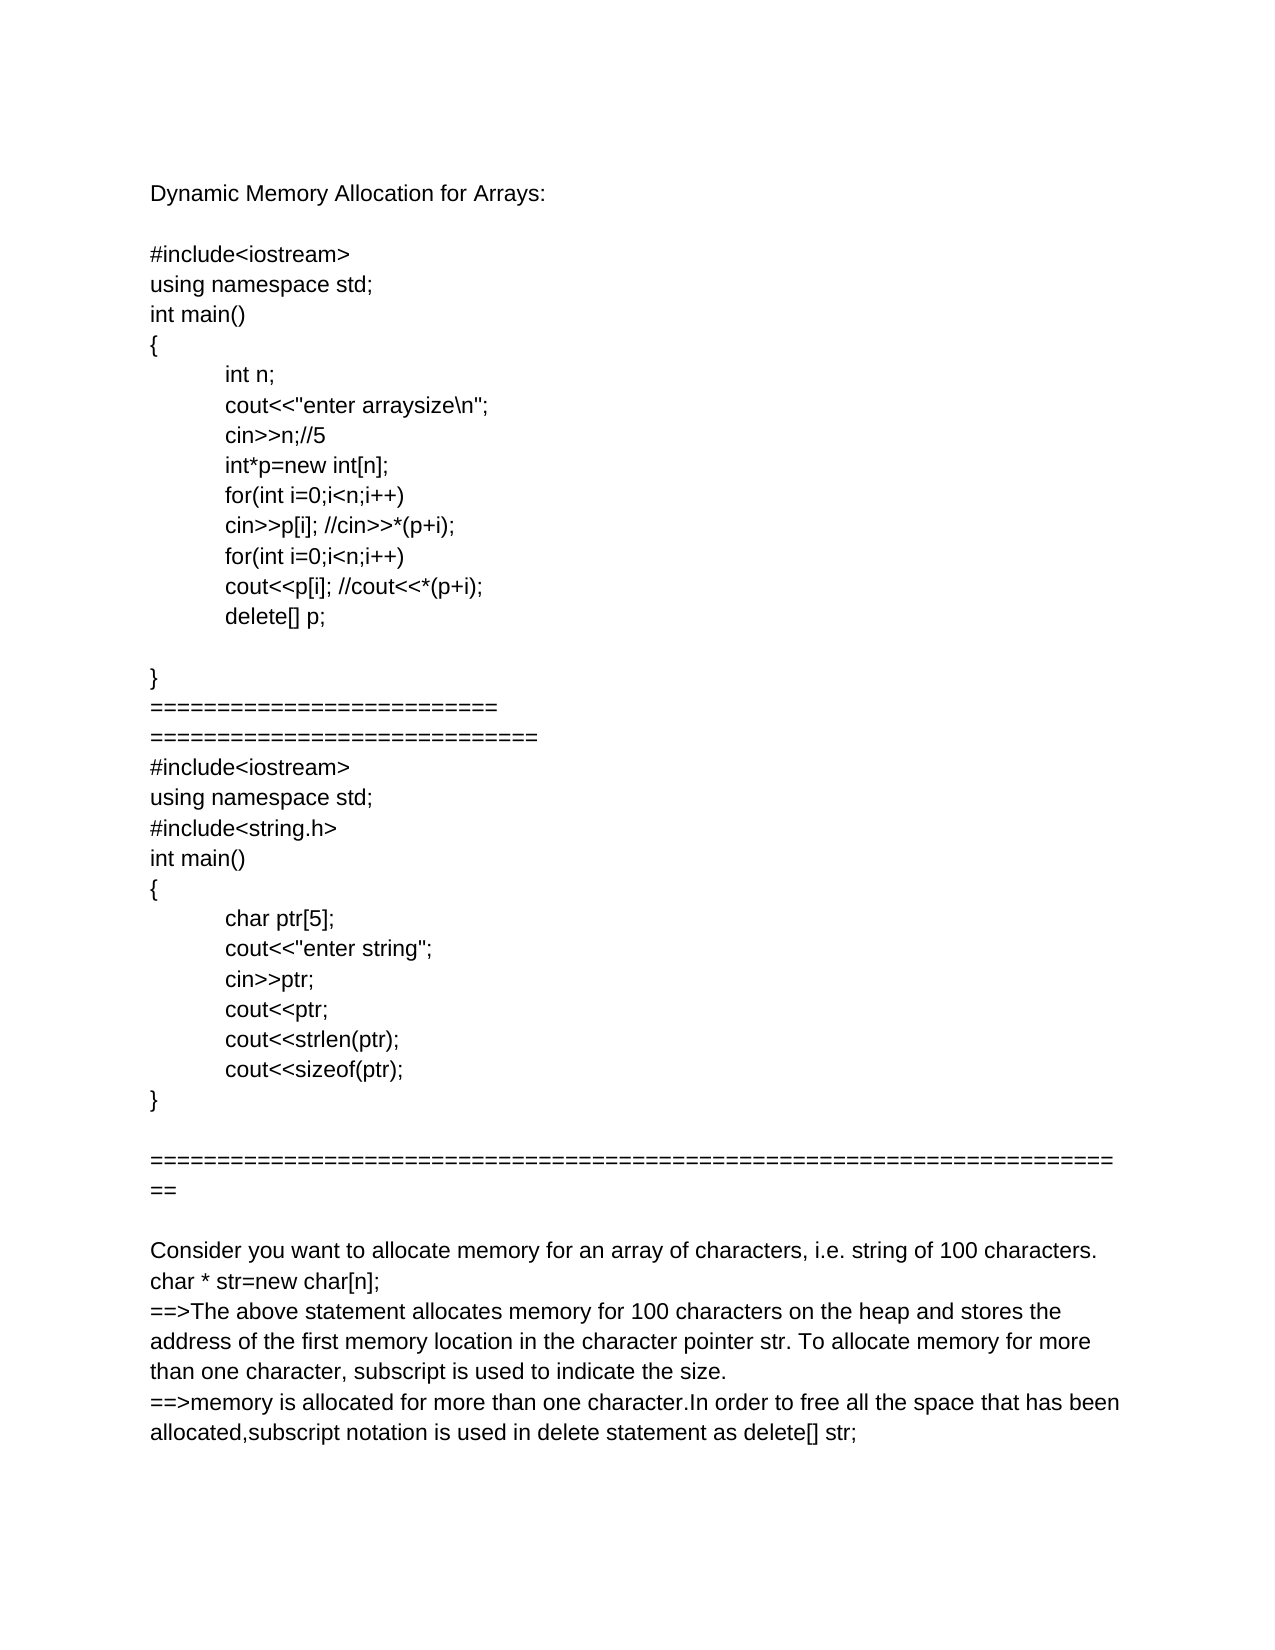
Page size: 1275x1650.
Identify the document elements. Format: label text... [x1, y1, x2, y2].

text for(int i=0;i<n;i++) [150, 482, 1125, 509]
text char * str=new char[n]; [150, 1268, 1125, 1294]
text delete[] p; [150, 603, 1125, 629]
text #include<iostream> [150, 754, 1125, 781]
text { [150, 875, 1125, 901]
text cin>>n;//5 [150, 422, 1125, 448]
text int*p=new int[n]; [150, 452, 1125, 478]
text cout<<p[i]; //cout<<*(p+i); [150, 573, 1125, 599]
text } [150, 1086, 1125, 1113]
text } [150, 663, 1125, 690]
text int n; [150, 361, 1125, 388]
text cout<<sizeof(ptr); [150, 1056, 1125, 1083]
text cout<<"enter string"; [150, 935, 1125, 962]
text int main() [150, 845, 1125, 871]
text char ptr[5]; [150, 905, 1125, 932]
text ========================================================================== [150, 1147, 1125, 1203]
text #include<iostream> [150, 241, 1125, 267]
text cin>>ptr; [150, 966, 1125, 992]
text using namespace std; [150, 271, 1125, 297]
text cout<<strlen(ptr); [150, 1026, 1125, 1052]
text cout<<"enter arraysize\n"; [150, 392, 1125, 418]
text cin>>p[i]; //cin>>*(p+i); [150, 512, 1125, 539]
text ========================== [150, 694, 1125, 720]
text int main() [150, 301, 1125, 327]
text ==>memory is allocated for more than one character.In order to free all the space that has been allocated,subscript notation is used in delete statement as delete[] str; [150, 1388, 1125, 1445]
text for(int i=0;i<n;i++) [150, 543, 1125, 569]
text ==>The above statement allocates memory for 100 characters on the heap and stores the address of the first memory location in the character pointer str. To allocate memory for more than one character, subscript is used to indicate the size. [150, 1298, 1125, 1385]
text Dynamic Memory Allocation for Arrays: [150, 180, 1125, 207]
text Consider you want to allocate memory for an array of characters, i.e. string of 100 characters. [150, 1237, 1125, 1264]
text #include<string.h> [150, 814, 1125, 841]
text using namespace std; [150, 784, 1125, 811]
text cout<<ptr; [150, 996, 1125, 1022]
text ============================= [150, 724, 1125, 750]
text { [150, 331, 1125, 358]
